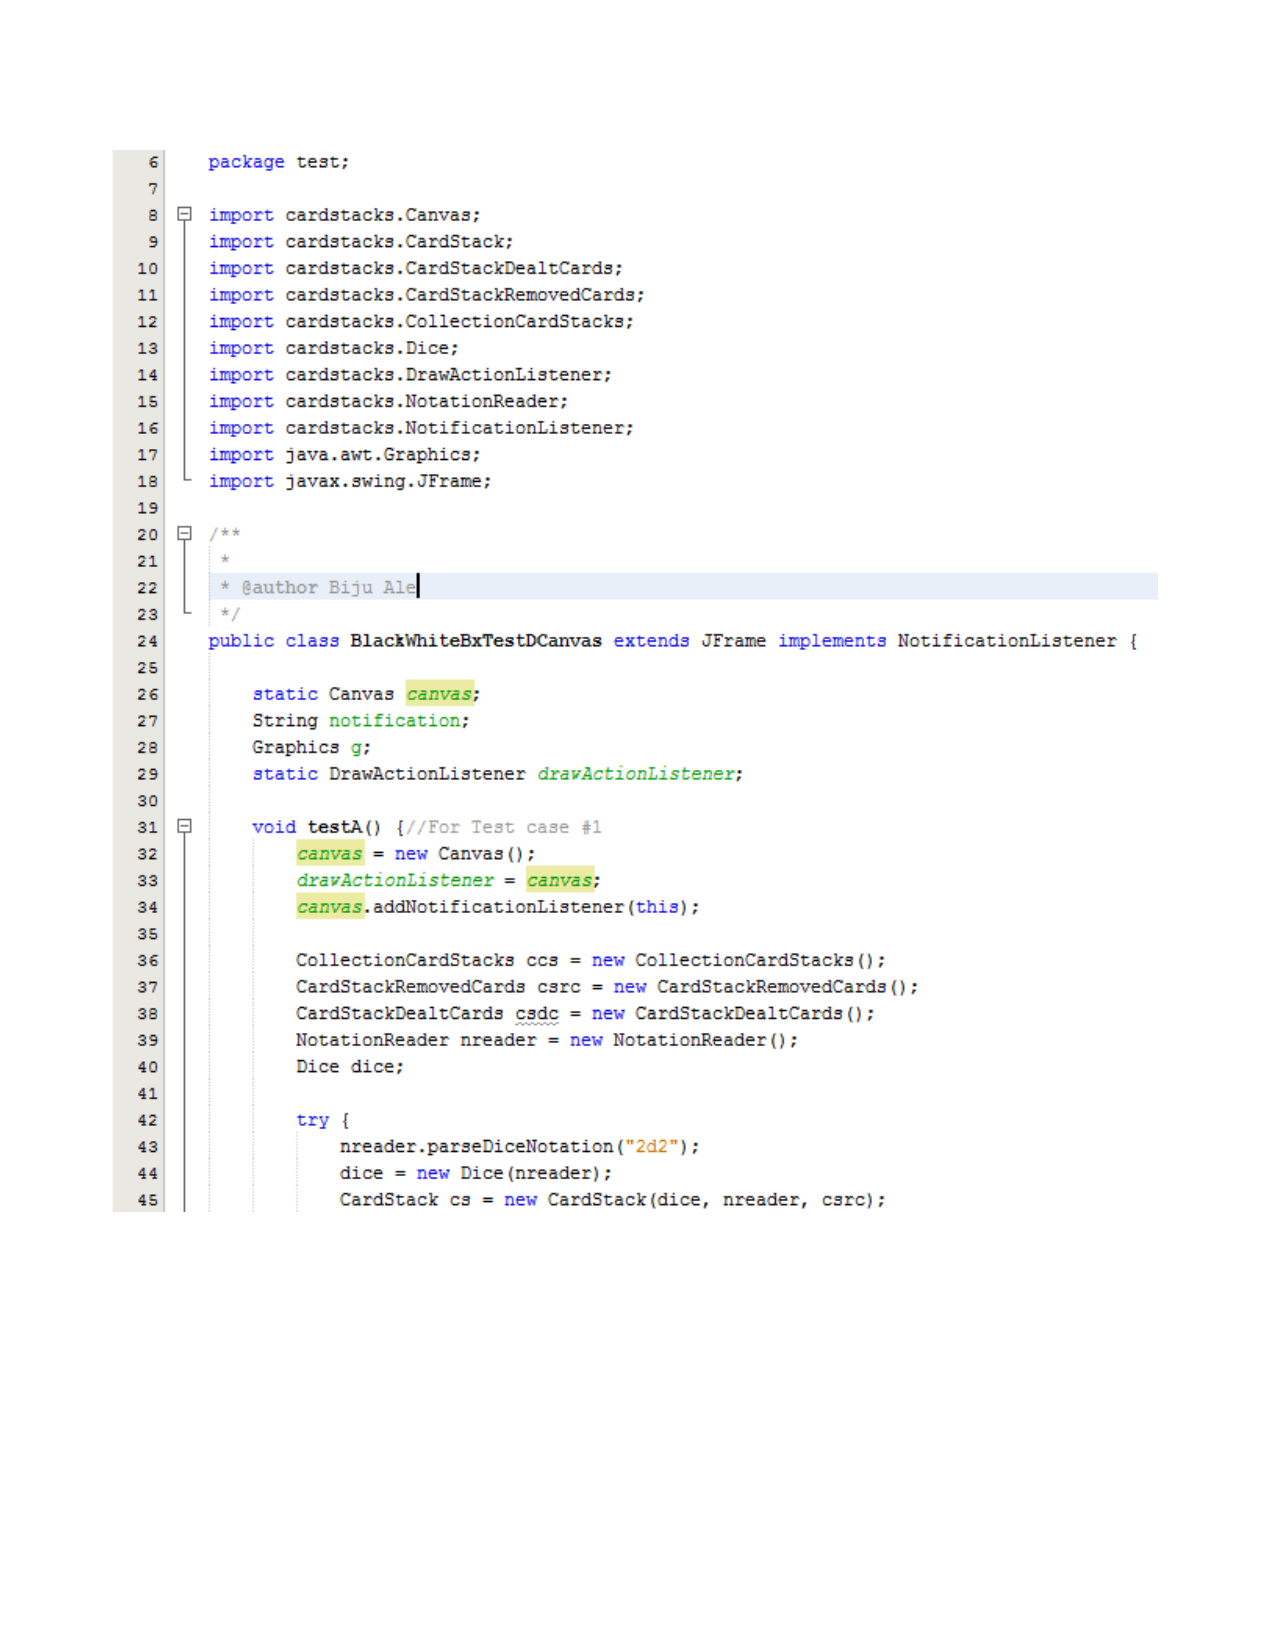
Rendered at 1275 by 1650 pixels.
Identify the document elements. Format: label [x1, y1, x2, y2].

picture [112, 150, 1158, 1212]
